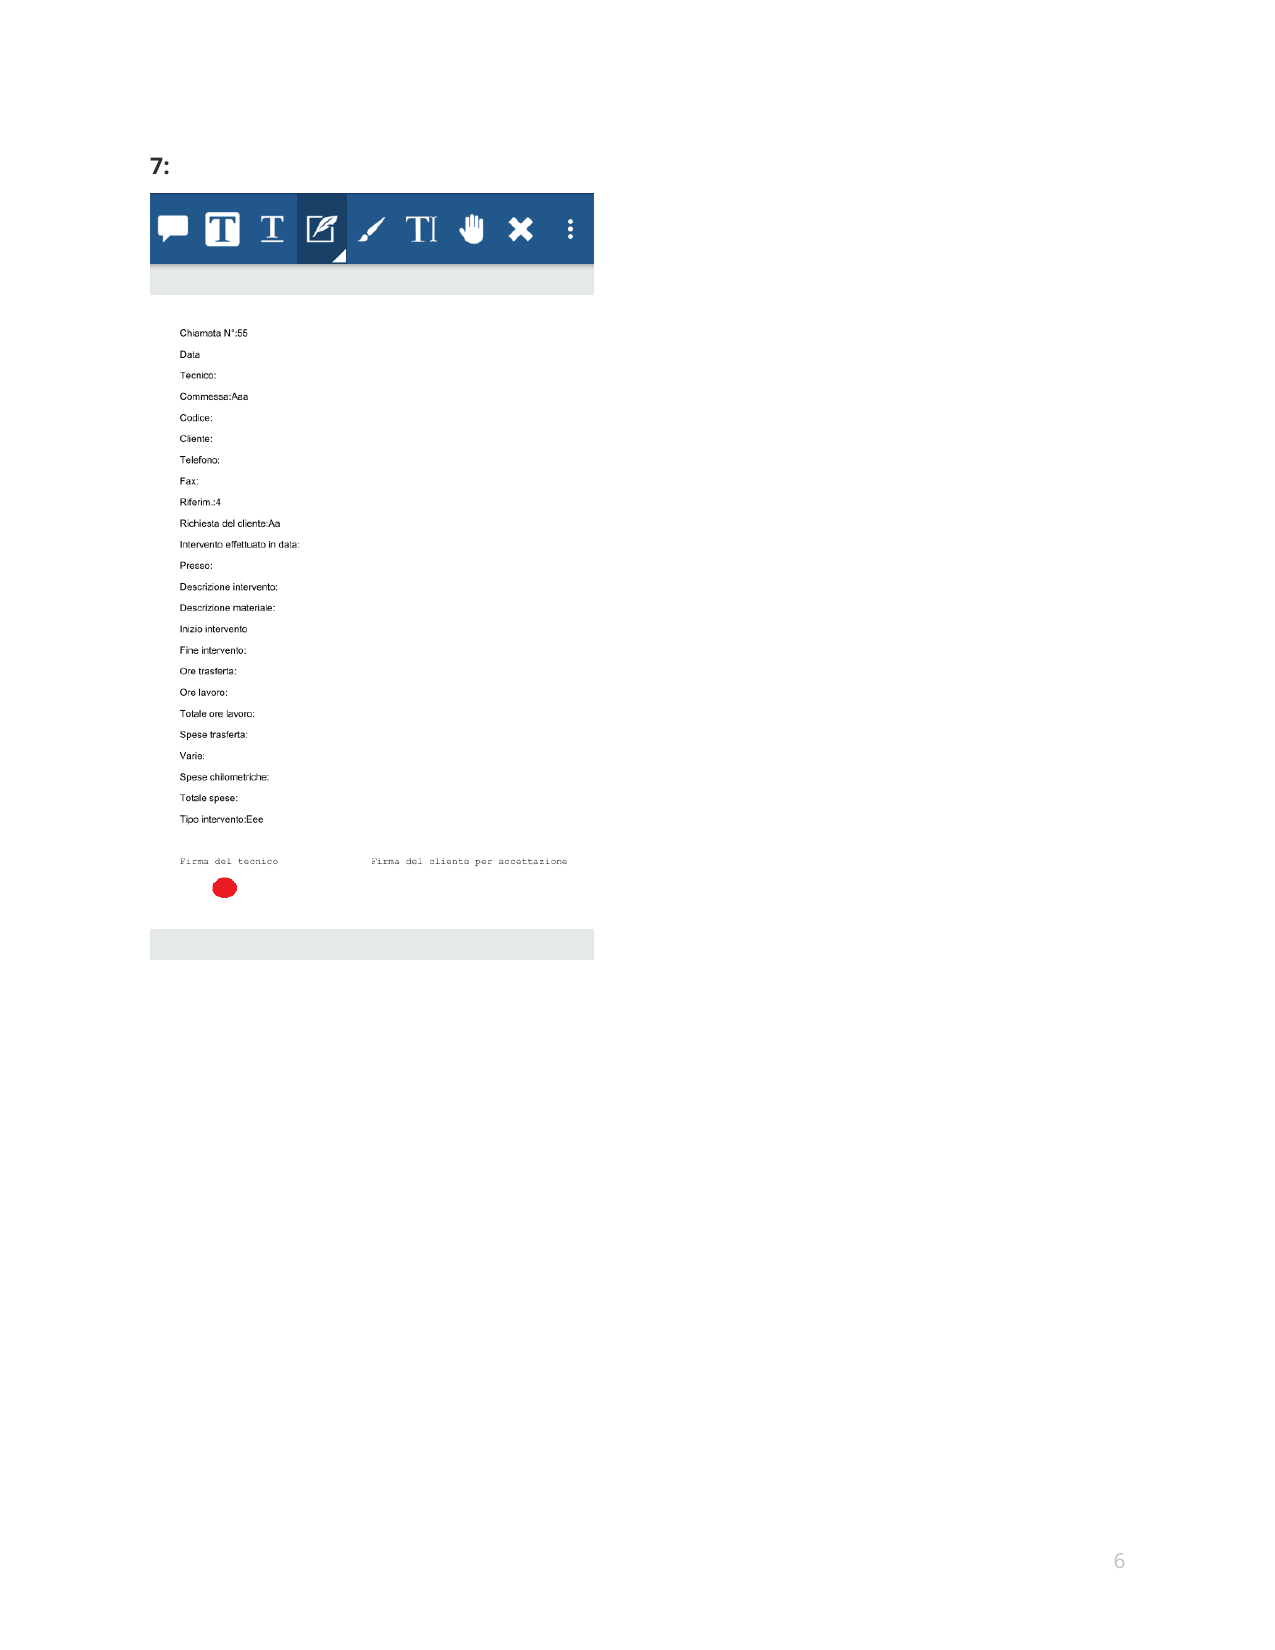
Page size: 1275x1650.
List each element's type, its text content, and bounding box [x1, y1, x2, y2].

picture [150, 193, 594, 960]
text 7: [150, 150, 1125, 181]
